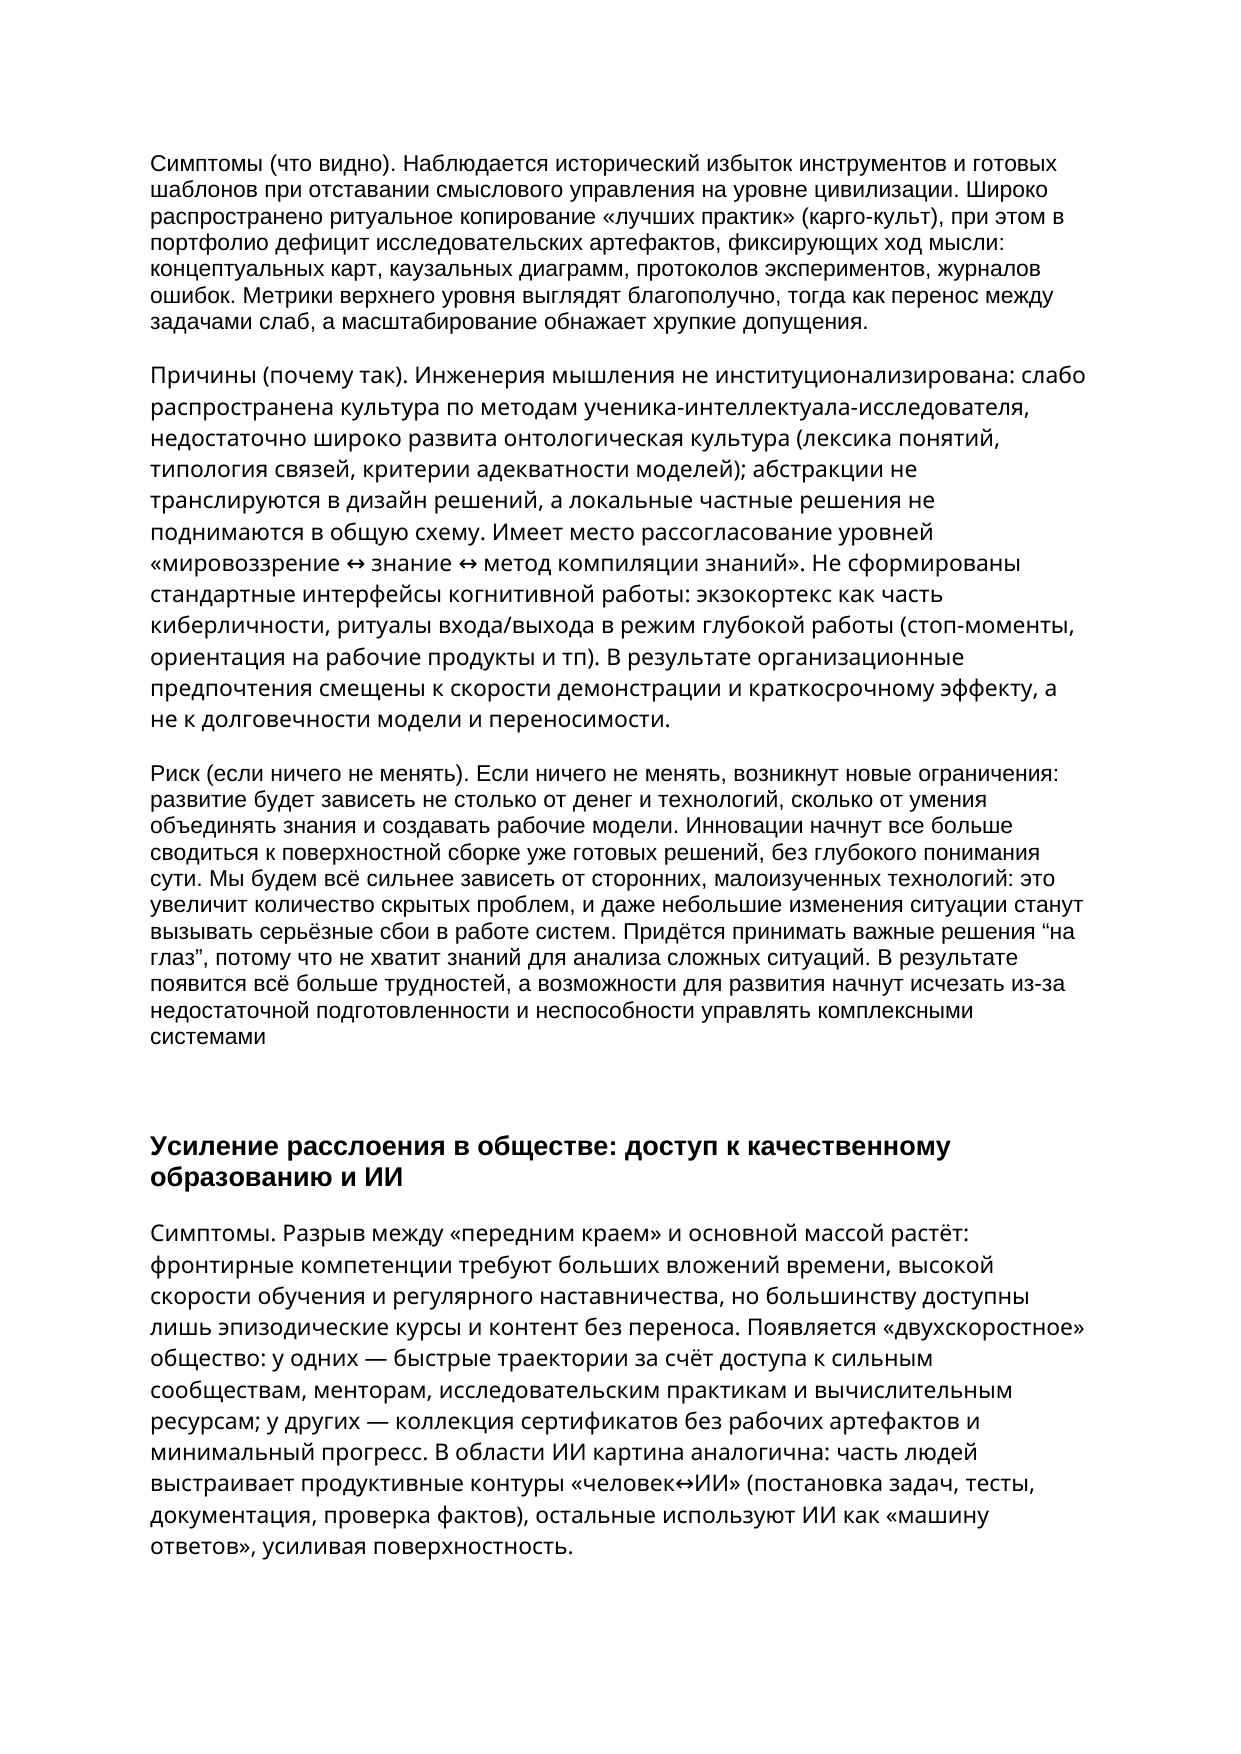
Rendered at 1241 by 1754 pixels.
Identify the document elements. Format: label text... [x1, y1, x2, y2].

text Риск (если ничего не менять). Если ничего не менять, возникнут новые ограничения: развитие будет зависеть не столько от денег и технологий, сколько от умения объединять знания и создавать рабочие модели. Инновации начнут все больше сводиться к поверхностной сборке уже готовых решений, без глубокого понимания сути. Мы будем всё сильнее зависеть от сторонних, малоизученных технологий: это увеличит количество скрытых проблем, и даже небольшие изменения ситуации станут вызывать серьёзные сбои в работе систем. Придётся принимать важные решения “на глаз”, потому что не хватит знаний для анализа сложных ситуаций. В результате появится всё больше трудностей, а возможности для развития начнут исчезать из-за недостаточной подготовленности и неспособности управлять комплексными системами [150, 759, 1090, 1049]
text Симптомы (что видно). Наблюдается исторический избыток инструментов и готовых шаблонов при отставании смыслового управления на уровне цивилизации. Широко распространено ритуальное копирование «лучших практик» (карго-культ), при этом в портфолио дефицит исследовательских артефактов, фиксирующих ход мысли: концептуальных карт, каузальных диаграмм, протоколов экспериментов, журналов ошибок. Метрики верхнего уровня выглядят благополучно, тогда как перенос между задачами слаб, а масштабирование обнажает хрупкие допущения. [150, 150, 1090, 334]
subtitle Усиление расслоения в обществе: доступ к качественному образованию и ИИ [150, 1130, 1090, 1192]
text Причины (почему так). Инженерия мышления не институционализирована: слабо распространена культура по методам ученика-интеллектуала-исследователя, недостаточно широко развита онтологическая культура (лексика понятий, типология связей, критерии адекватности моделей); абстракции не транслируются в дизайн решений, а локальные частные решения не поднимаются в общую схему. Имеет место рассогласование уровней «мировоззрение ↔ знание ↔ метод компиляции знаний». Не сформированы стандартные интерфейсы когнитивной работы: экзокортекс как часть киберличности, ритуалы входа/выхода в режим глубокой работы (стоп-моменты, ориентация на рабочие продукты и тп). В результате организационные предпочтения смещены к скорости демонстрации и краткосрочному эффекту, а не к долговечности модели и переносимости. [150, 359, 1090, 734]
